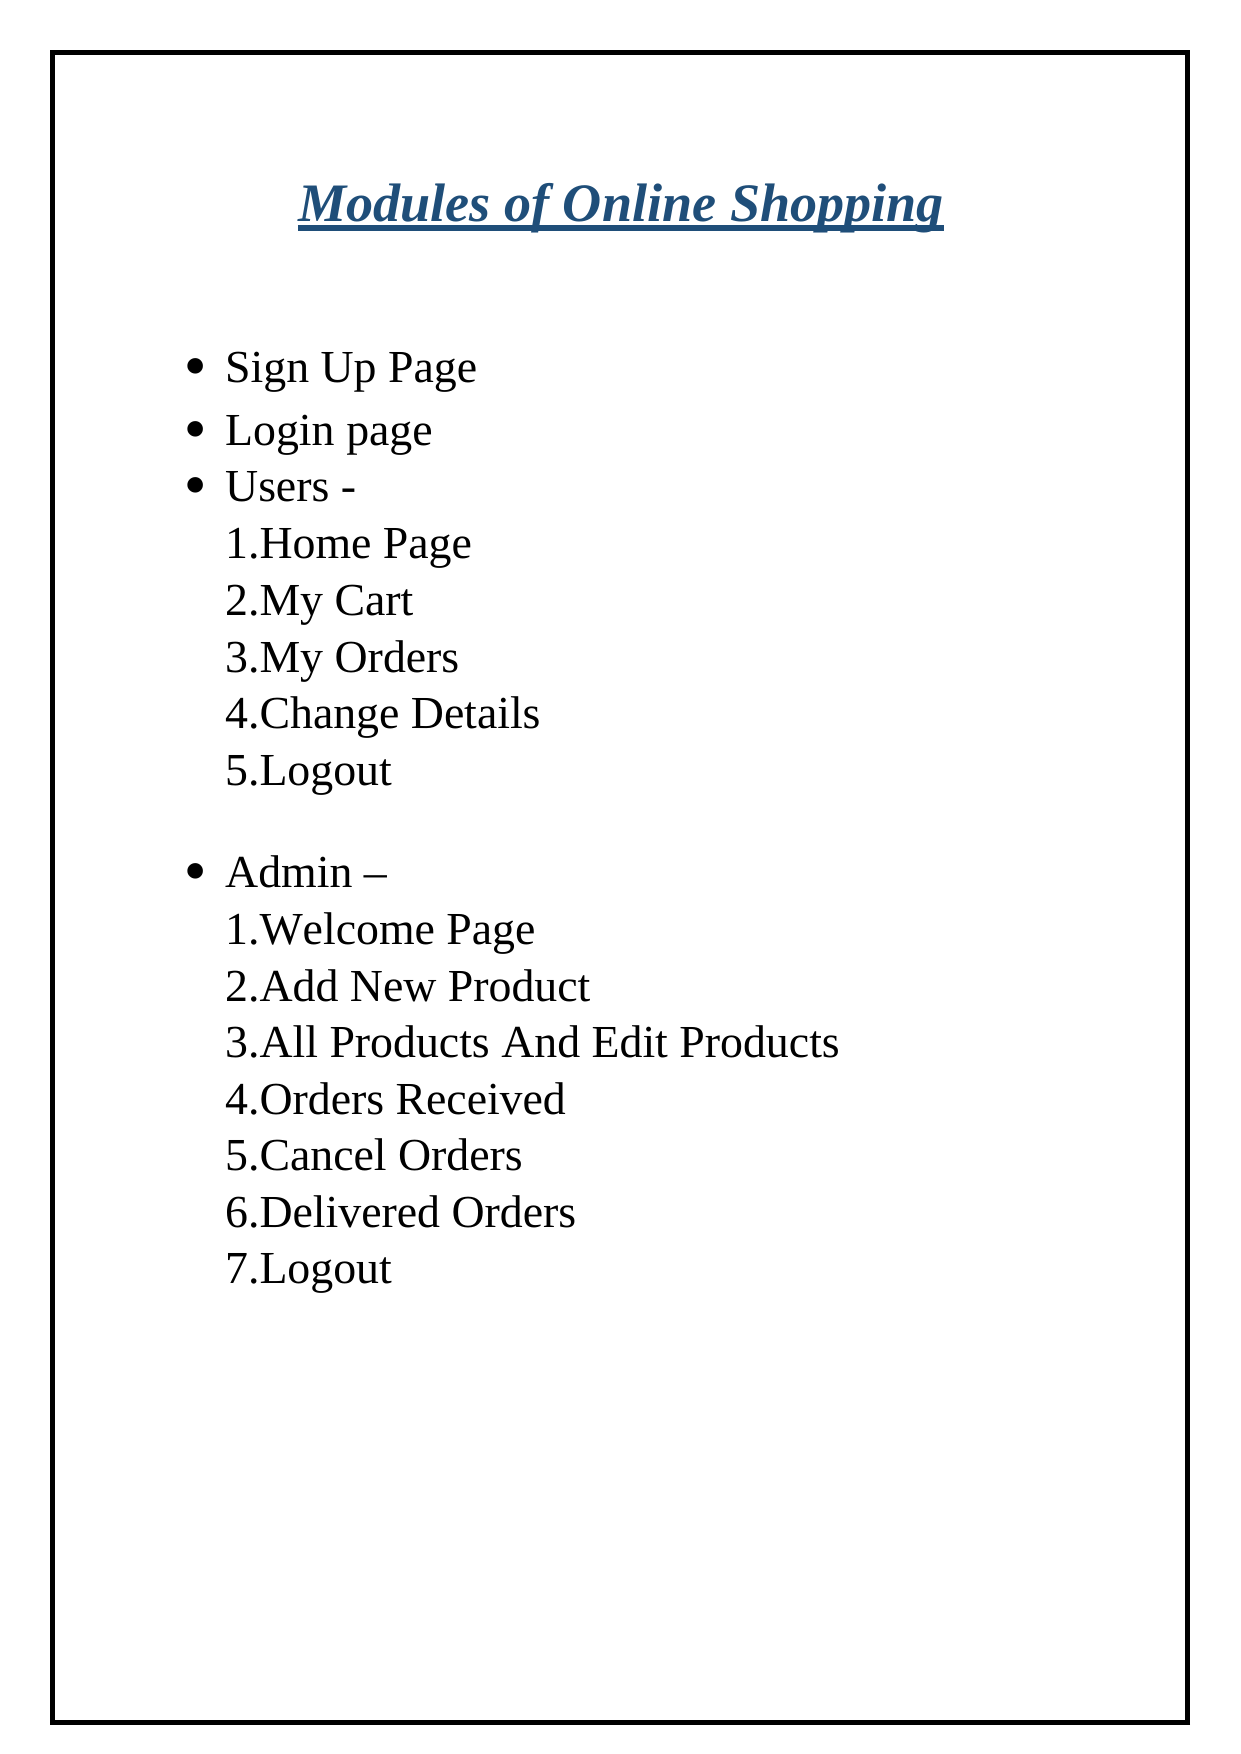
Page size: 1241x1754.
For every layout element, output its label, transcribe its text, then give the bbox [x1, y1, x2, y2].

list 2.Add New Product [225, 958, 1107, 1011]
list 1.Home Page [225, 516, 1107, 568]
list 7.Logout [225, 1241, 1107, 1294]
text Modules of Online Shopping [248, 171, 994, 233]
list 4.Change Details [225, 686, 1107, 739]
list 6.Delivered Orders [225, 1184, 1107, 1237]
list Admin – [187, 845, 1107, 898]
list 3.My Orders [225, 629, 1107, 682]
list Login page [187, 402, 1107, 455]
list 5.Cancel Orders [225, 1128, 1107, 1181]
list 1.Welcome Page [225, 902, 1107, 954]
list 4.Orders Received [225, 1071, 1107, 1124]
list Sign Up Page [187, 339, 1107, 392]
list 2.My Cart [225, 572, 1107, 625]
list Users - [187, 459, 1107, 512]
list 3.All Products And Edit Products [225, 1015, 1107, 1067]
list 5.Logout [225, 743, 1107, 796]
